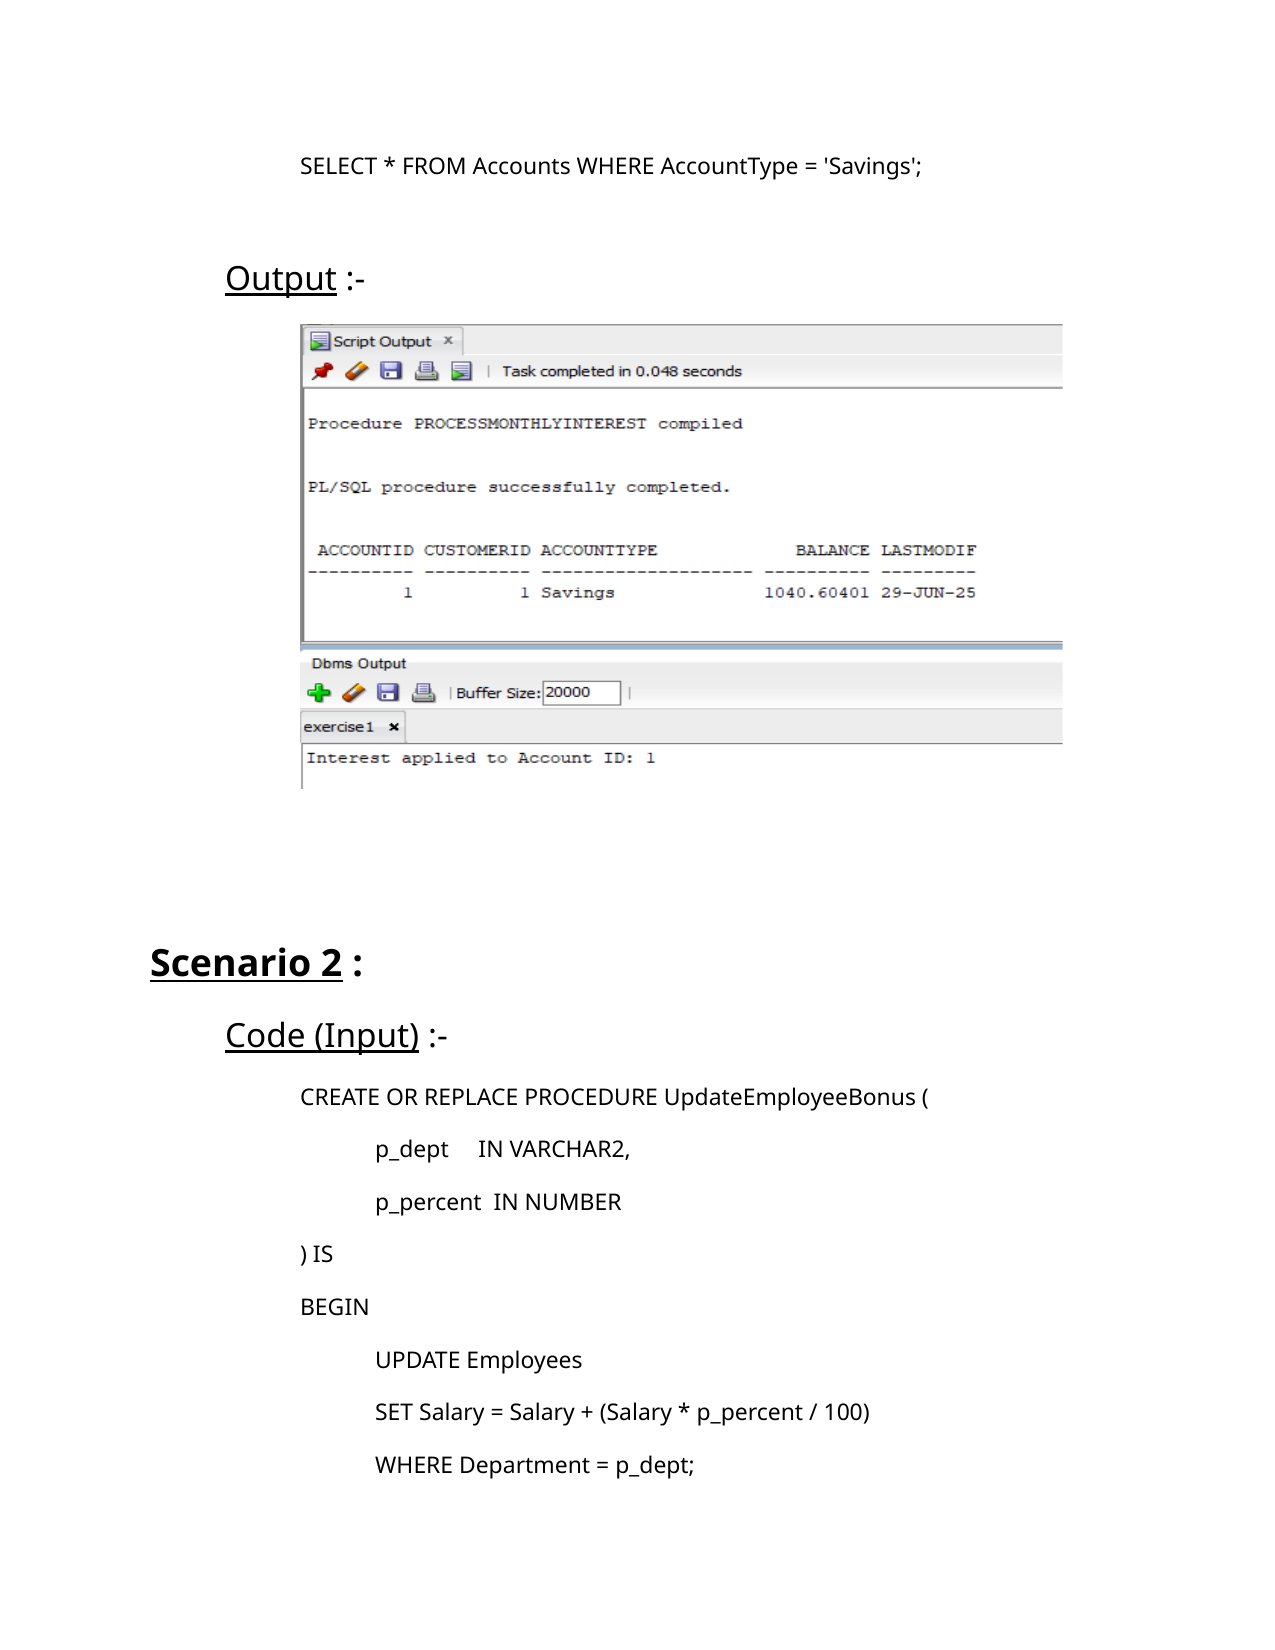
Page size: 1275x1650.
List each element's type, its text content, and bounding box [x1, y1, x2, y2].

text CREATE OR REPLACE PROCEDURE UpdateEmployeeBonus ( [300, 1081, 1125, 1112]
text SELECT * FROM Accounts WHERE AccountType = 'Savings'; [300, 150, 1125, 181]
text UPDATE Employees [375, 1344, 1125, 1375]
text p_dept IN VARCHAR2, [375, 1133, 1125, 1164]
text p_percent IN NUMBER [375, 1186, 1125, 1217]
text BEGIN [300, 1291, 1125, 1322]
text Code (Input) :- [225, 1012, 1125, 1057]
text SET Salary = Salary + (Salary * p_percent / 100) [375, 1396, 1125, 1427]
picture [300, 324, 1063, 789]
text ) IS [300, 1238, 1125, 1270]
text WHERE Department = p_dept; [375, 1449, 1125, 1480]
text Scenario 2 : [150, 936, 1125, 987]
text Output :- [150, 255, 1125, 301]
